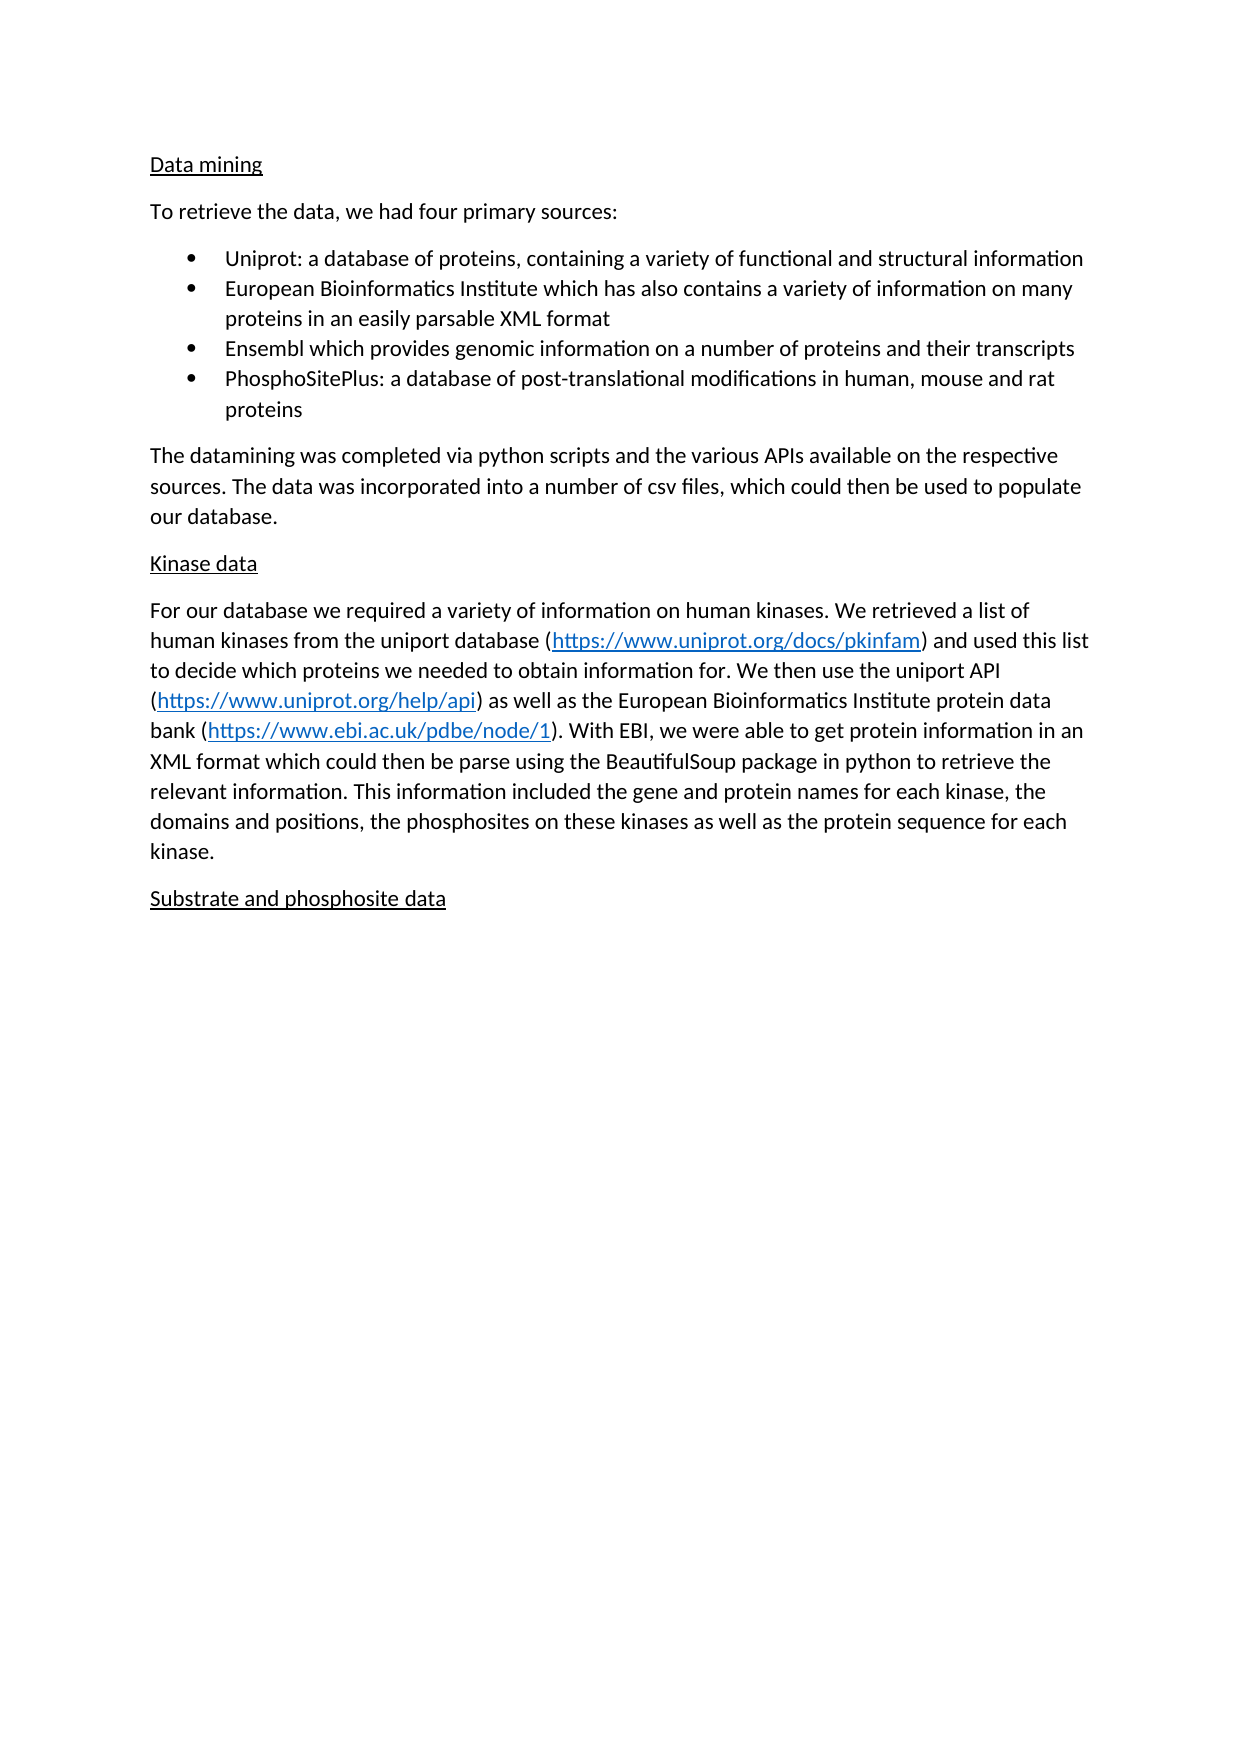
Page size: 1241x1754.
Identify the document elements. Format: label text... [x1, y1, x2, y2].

list Uniprot: a database of proteins, containing a variety of functional and structural information [187, 244, 1090, 272]
text For our database we required a variety of information on human kinases. We retrieved a list of human kinases from the uniport database (https://www.uniprot.org/docs/pkinfam) and used this list to decide which proteins we needed to obtain information for. We then use the uniport API (https://www.uniprot.org/help/api) as well as the European Bioinformatics Institute protein data bank (https://www.ebi.ac.uk/pdbe/node/1). With EBI, we were able to get protein information in an XML format which could then be parse using the BeautifulSoup package in python to retrieve the relevant information. This information included the gene and protein names for each kinase, the domains and positions, the phosphosites on these kinases as well as the protein sequence for each kinase. [150, 596, 1090, 866]
text Kinase data [150, 549, 1090, 577]
list PhosphoSitePlus: a database of post-translational modifications in human, mouse and rat proteins [187, 364, 1090, 423]
list Ensembl which provides genomic information on a number of proteins and their transcripts [187, 334, 1090, 362]
text Substrate and phosphosite data [150, 884, 1090, 912]
text To retrieve the data, we had four primary sources: [150, 197, 1090, 225]
text The datamining was completed via python scripts and the various APIs available on the respective sources. The data was incorporated into a number of csv files, which could then be used to populate our database. [150, 442, 1090, 530]
list European Bioinformatics Institute which has also contains a variety of information on many proteins in an easily parsable XML format [187, 274, 1090, 332]
text Data mining [150, 150, 1090, 178]
